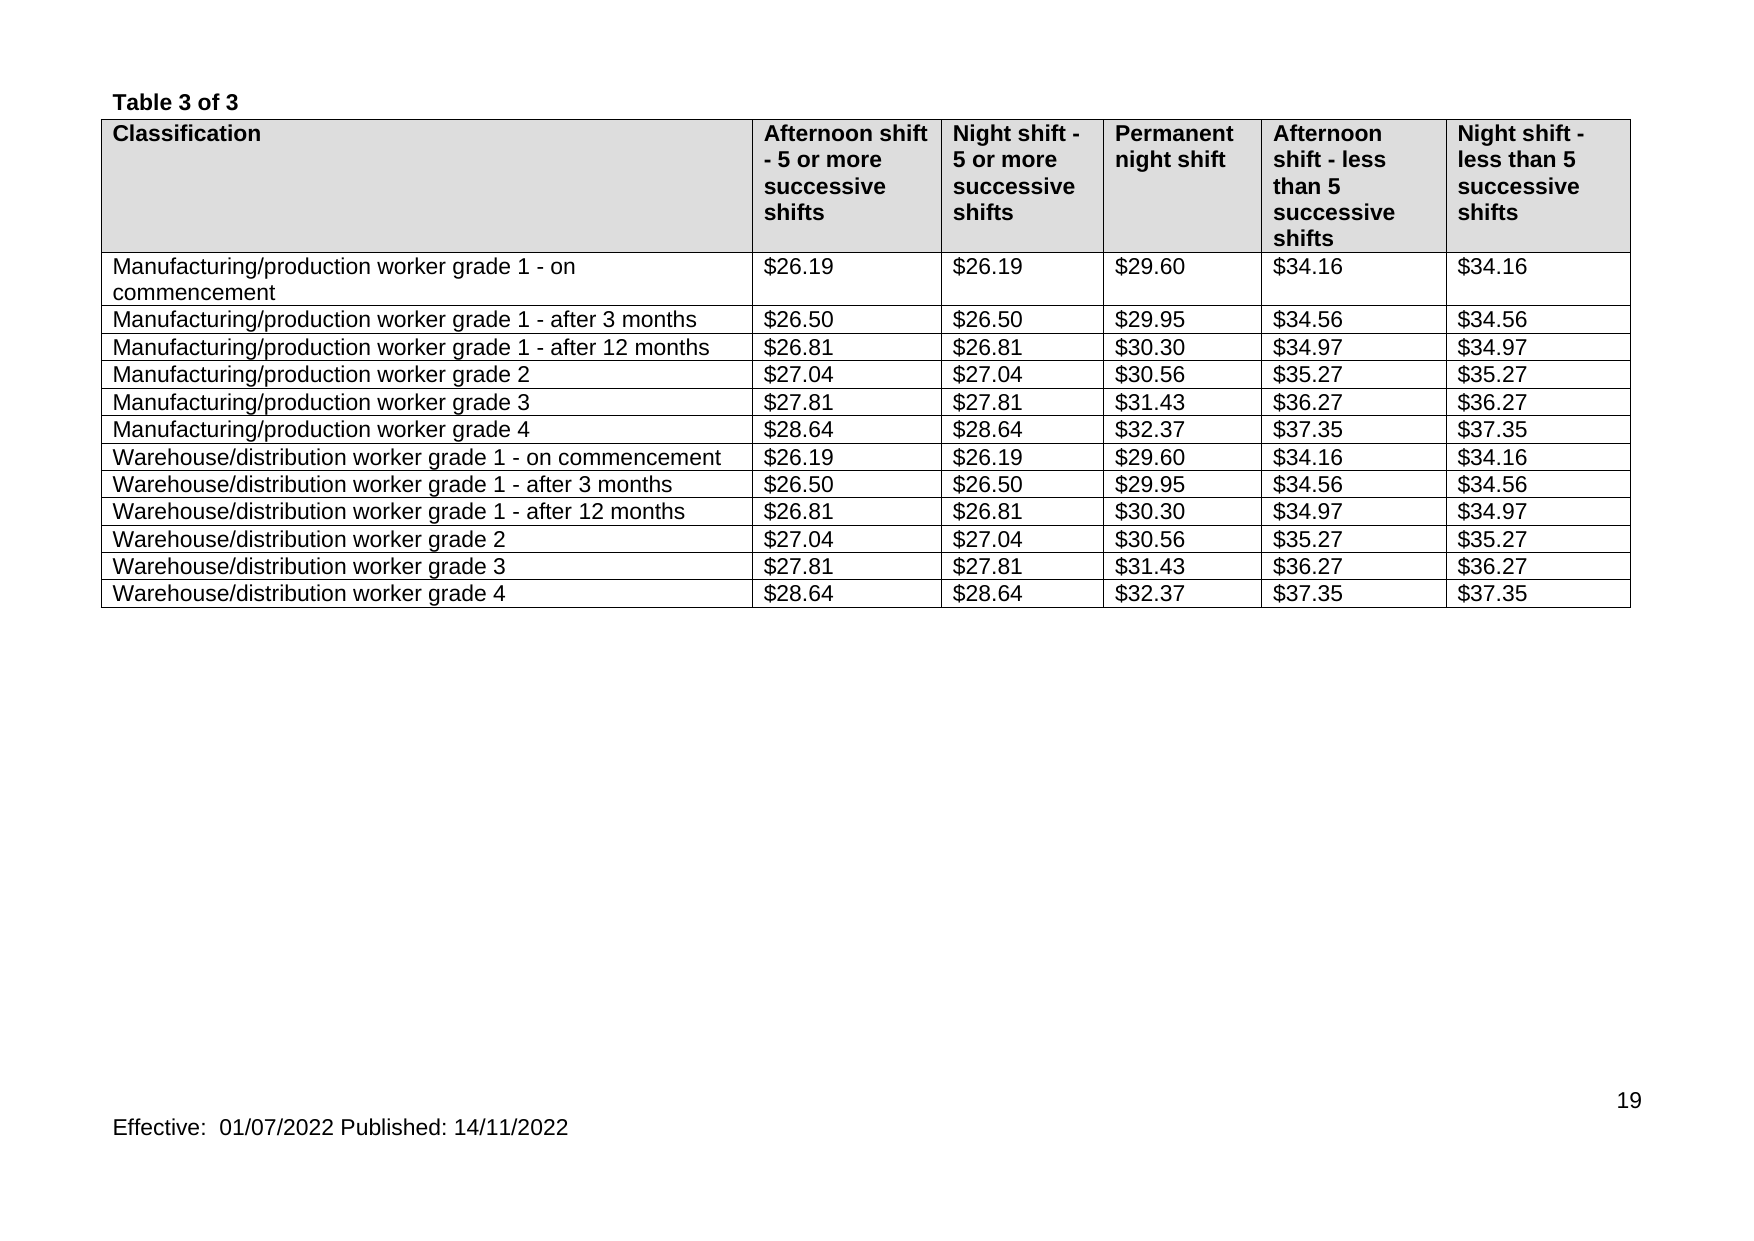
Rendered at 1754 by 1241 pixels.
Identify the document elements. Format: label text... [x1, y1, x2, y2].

table_cell $27.04 [942, 361, 1103, 388]
table_cell $34.16 [1262, 444, 1446, 470]
table_cell $27.04 [753, 526, 941, 552]
table_cell $34.56 [1447, 306, 1630, 333]
text Table 3 of 3 [112, 89, 1642, 115]
table_cell $26.81 [753, 334, 941, 360]
table_cell $37.35 [1447, 580, 1630, 607]
table_cell $29.95 [1104, 306, 1261, 333]
table_cell $26.81 [753, 498, 941, 524]
table_cell $34.16 [1262, 253, 1446, 305]
table_cell $34.16 [1447, 444, 1630, 470]
table_cell $29.60 [1104, 444, 1261, 470]
table_cell $26.50 [942, 471, 1103, 497]
table_cell $28.64 [753, 580, 941, 607]
table_cell $27.81 [942, 553, 1103, 579]
table_cell Manufacturing/production worker grade 4 [102, 416, 752, 442]
table_cell Manufacturing/production worker grade 3 [102, 389, 752, 415]
table_cell Manufacturing/production worker grade 2 [102, 361, 752, 388]
table_cell Warehouse/distribution worker grade 1 - after 12 months [102, 498, 752, 524]
table_cell $28.64 [753, 416, 941, 442]
table_cell $28.64 [942, 416, 1103, 442]
table_cell $26.50 [753, 306, 941, 333]
table_cell Manufacturing/production worker grade 1 - after 3 months [102, 306, 752, 333]
table_cell $28.64 [942, 580, 1103, 607]
table_cell Warehouse/distribution worker grade 1 - after 3 months [102, 471, 752, 497]
table_cell $32.37 [1104, 580, 1261, 607]
table_header Afternoon shift - 5 or more successive shifts [753, 120, 941, 252]
table_cell $36.27 [1447, 553, 1630, 579]
table_cell $27.81 [753, 553, 941, 579]
table_cell $34.16 [1447, 253, 1630, 305]
table_cell $36.27 [1447, 389, 1630, 415]
table_cell $34.97 [1447, 498, 1630, 524]
table_cell Warehouse/distribution worker grade 3 [102, 553, 752, 579]
table_cell $37.35 [1447, 416, 1630, 442]
table_cell $26.19 [942, 253, 1103, 305]
table_cell $34.97 [1262, 334, 1446, 360]
table_cell $27.04 [753, 361, 941, 388]
table_cell $35.27 [1262, 361, 1446, 388]
table_cell $30.56 [1104, 526, 1261, 552]
table_cell Warehouse/distribution worker grade 4 [102, 580, 752, 607]
table_header Night shift - less than 5 successive shifts [1447, 120, 1630, 252]
table_cell $26.81 [942, 498, 1103, 524]
table_cell $31.43 [1104, 553, 1261, 579]
table_header Permanent night shift [1104, 120, 1261, 252]
table_cell $29.60 [1104, 253, 1261, 305]
table_cell $37.35 [1262, 580, 1446, 607]
table_cell $36.27 [1262, 553, 1446, 579]
table_cell $26.19 [753, 253, 941, 305]
table_cell $30.56 [1104, 361, 1261, 388]
table_cell $34.56 [1262, 471, 1446, 497]
table_cell Manufacturing/production worker grade 1 - after 12 months [102, 334, 752, 360]
table_cell $35.27 [1447, 361, 1630, 388]
table_cell $26.19 [753, 444, 941, 470]
table_cell $30.30 [1104, 498, 1261, 524]
table_cell $31.43 [1104, 389, 1261, 415]
table_cell $27.81 [753, 389, 941, 415]
table_header Night shift - 5 or more successive shifts [942, 120, 1103, 252]
table_cell $34.97 [1262, 498, 1446, 524]
table_cell Warehouse/distribution worker grade 1 - on commencement [102, 444, 752, 470]
table_cell $35.27 [1447, 526, 1630, 552]
table_cell $26.50 [753, 471, 941, 497]
table_header Afternoon shift - less than 5 successive shifts [1262, 120, 1446, 252]
table_cell $26.81 [942, 334, 1103, 360]
table_cell $29.95 [1104, 471, 1261, 497]
table_cell $30.30 [1104, 334, 1261, 360]
table_header Classification [102, 120, 752, 252]
table_cell $34.56 [1447, 471, 1630, 497]
table_cell Manufacturing/production worker grade 1 - on commencement [102, 253, 752, 305]
table_cell $37.35 [1262, 416, 1446, 442]
table_cell $34.97 [1447, 334, 1630, 360]
table_cell $35.27 [1262, 526, 1446, 552]
table_cell $27.81 [942, 389, 1103, 415]
table_cell Warehouse/distribution worker grade 2 [102, 526, 752, 552]
table_cell $32.37 [1104, 416, 1261, 442]
table_cell $27.04 [942, 526, 1103, 552]
table_cell $26.19 [942, 444, 1103, 470]
table_cell $36.27 [1262, 389, 1446, 415]
table_cell $26.50 [942, 306, 1103, 333]
table_cell $34.56 [1262, 306, 1446, 333]
